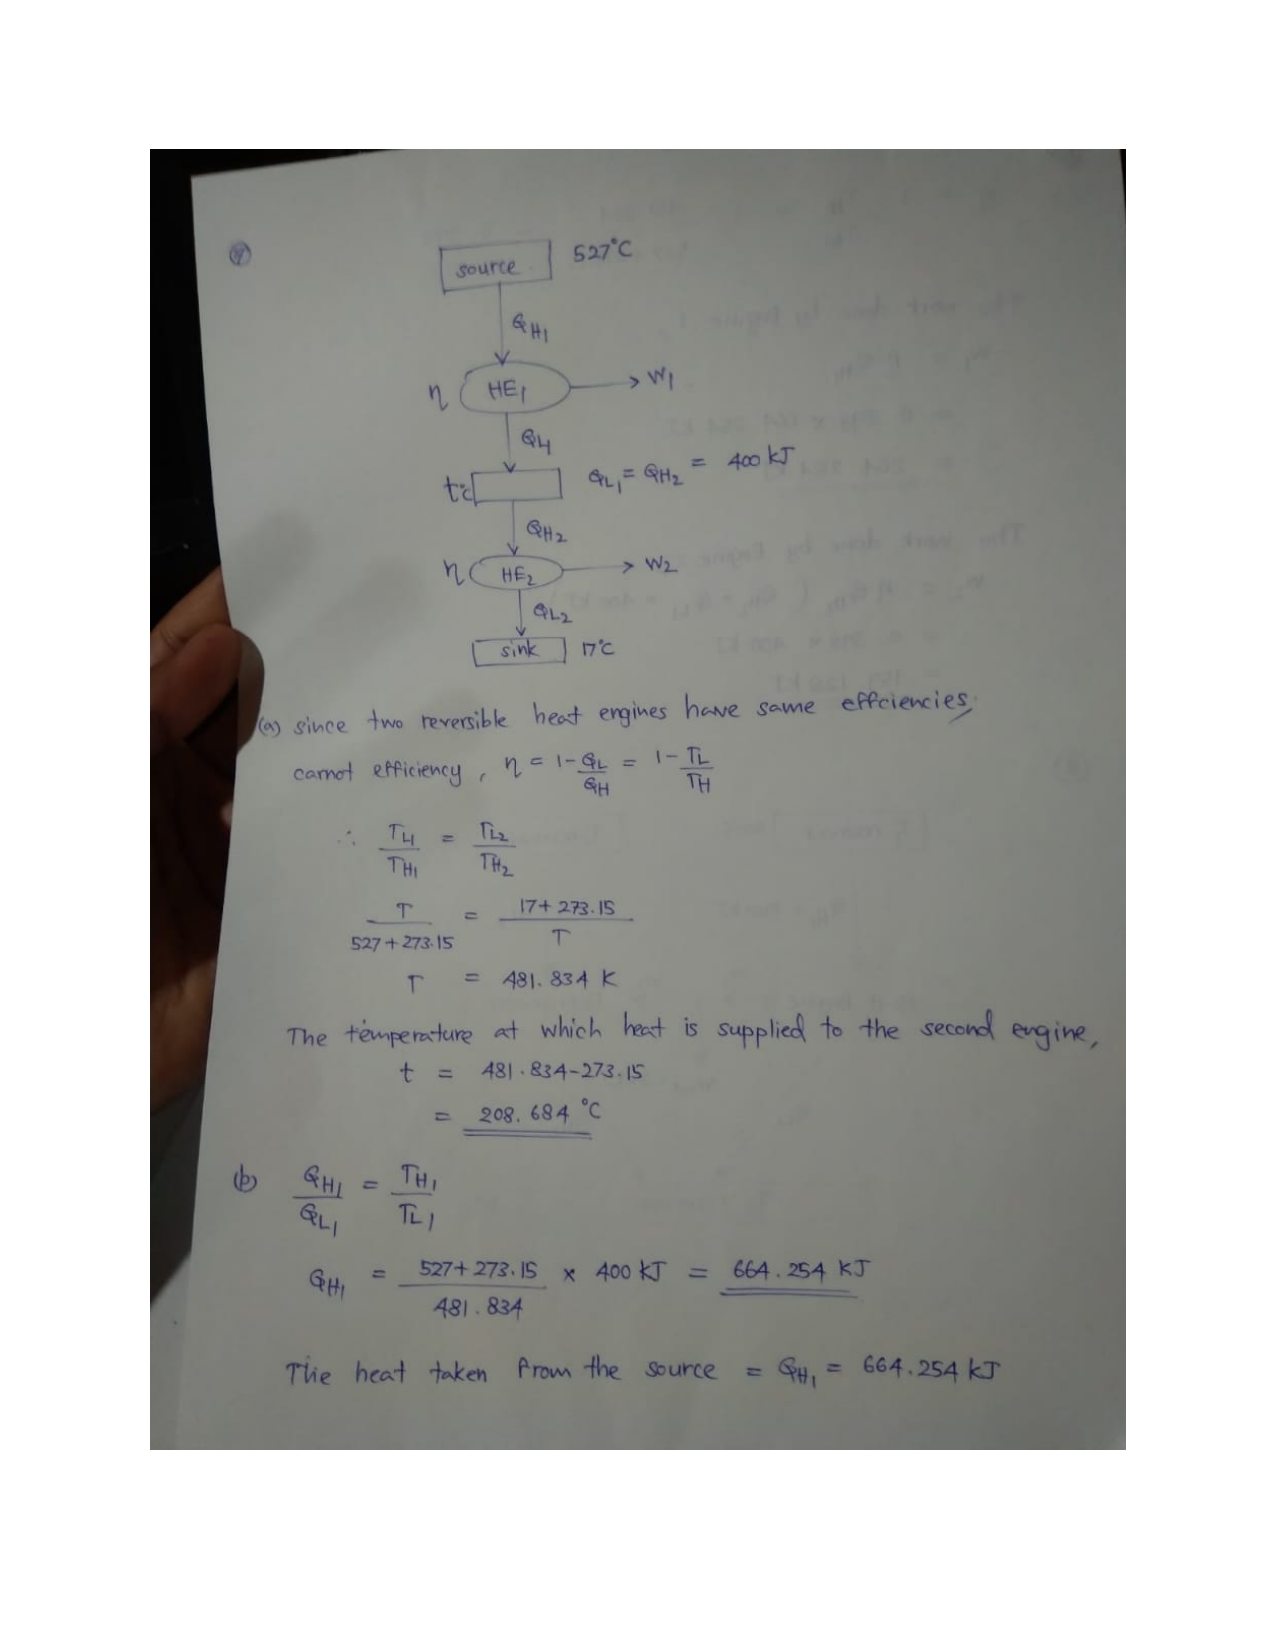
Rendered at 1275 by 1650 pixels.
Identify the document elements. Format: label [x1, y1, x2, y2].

picture [150, 149, 1126, 1450]
